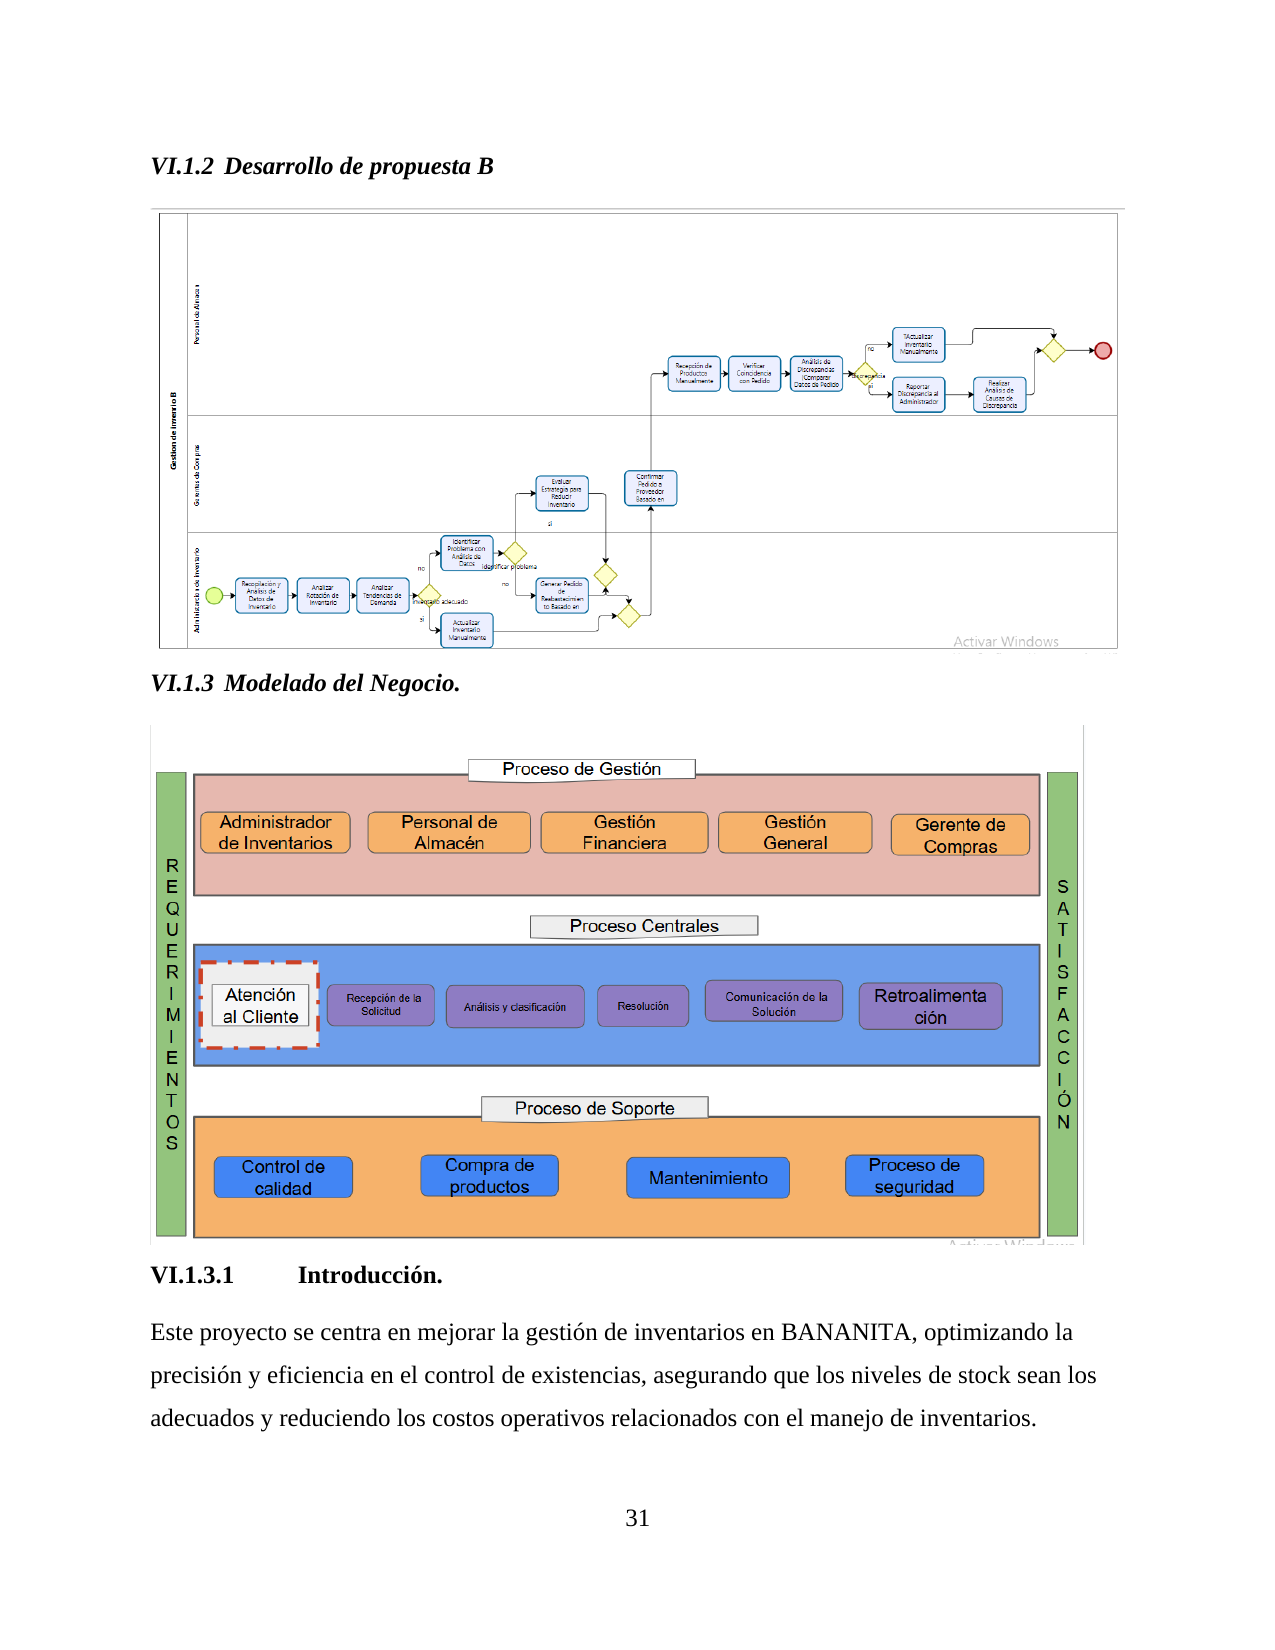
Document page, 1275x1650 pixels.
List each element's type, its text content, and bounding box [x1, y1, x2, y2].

picture [150, 725, 1086, 1245]
subtitle Modelado del Negocio. [150, 668, 1125, 697]
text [150, 1317, 1125, 1432]
subtitle Introducción. [150, 1260, 1125, 1288]
picture [150, 208, 1125, 654]
subtitle Desarrollo de propuesta B [150, 151, 1125, 180]
